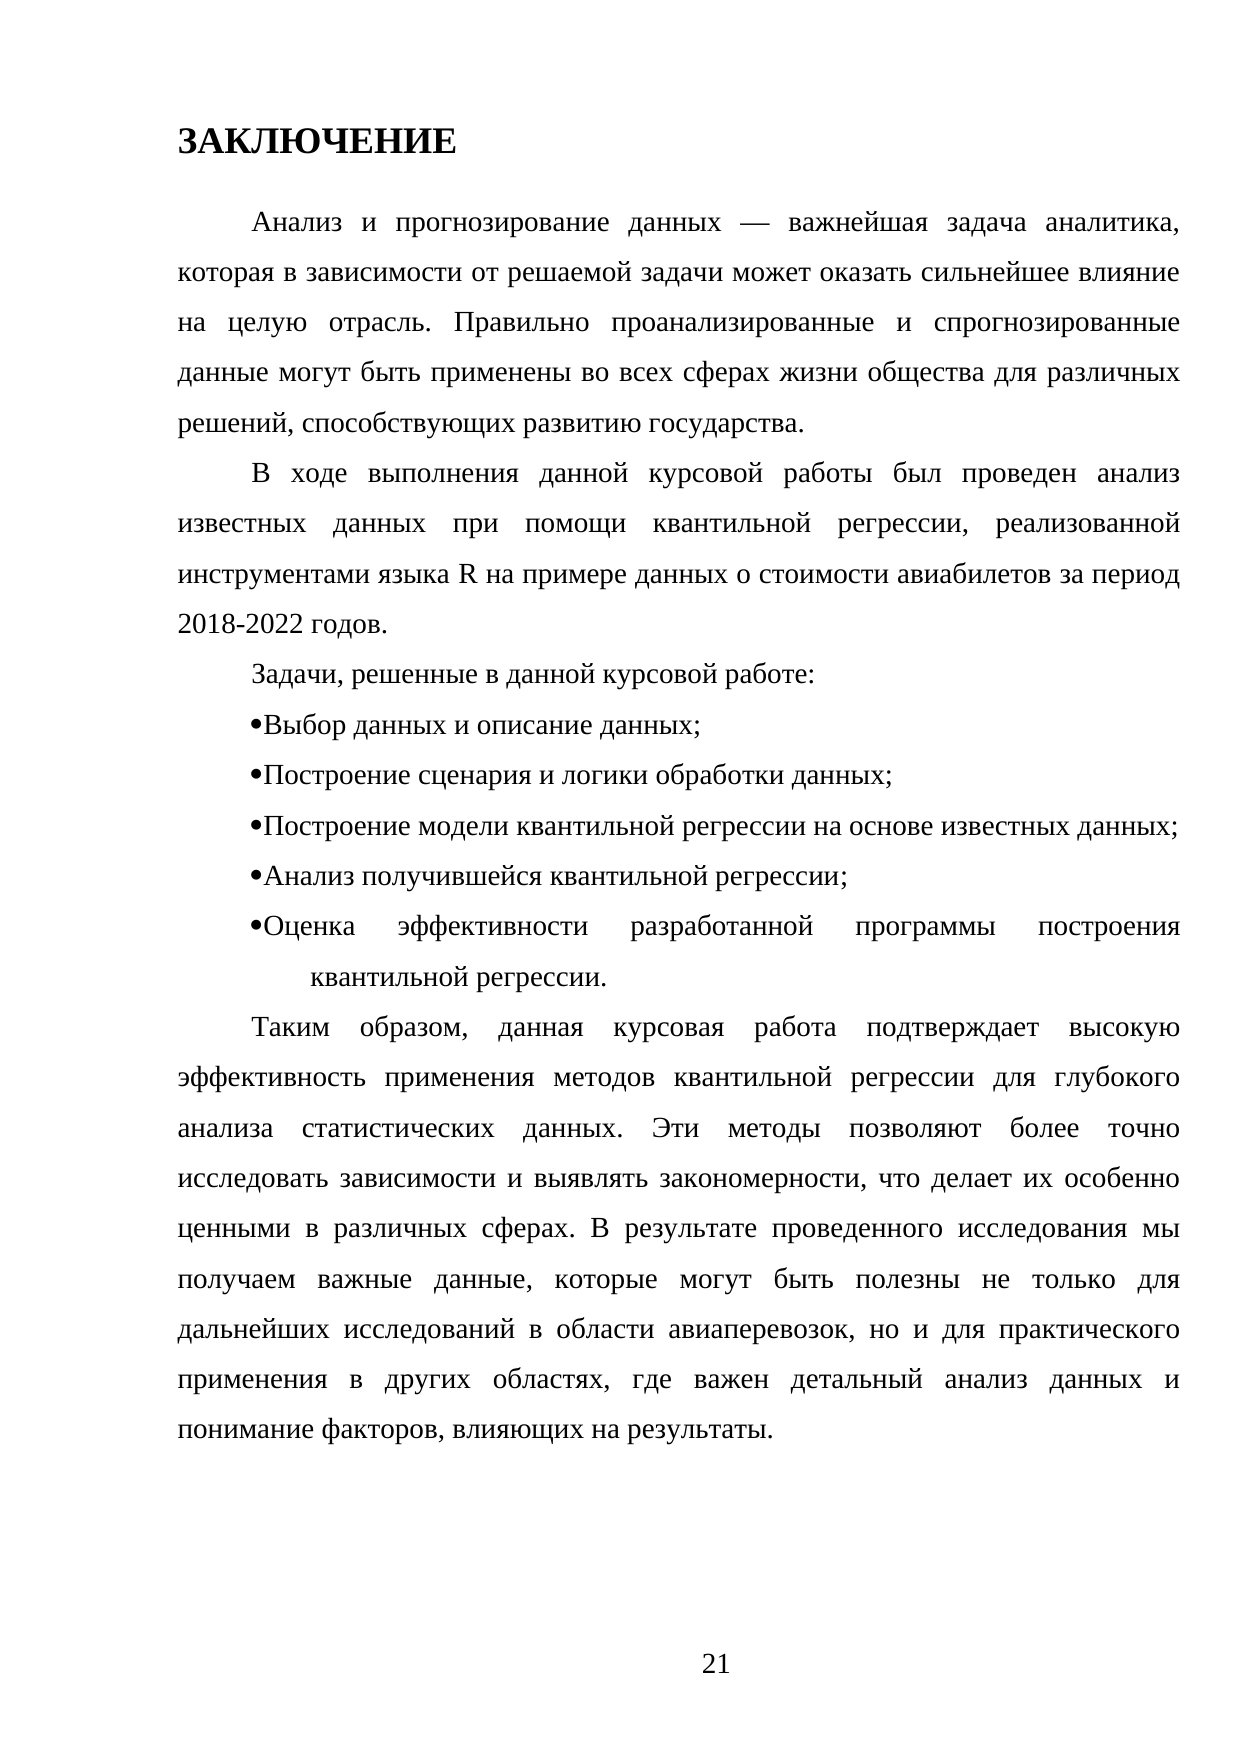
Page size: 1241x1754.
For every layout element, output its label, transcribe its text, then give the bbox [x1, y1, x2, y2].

text Таким образом, данная курсовая работа подтверждает высокую эффективность применения методов квантильной регрессии для глубокого анализа статистических данных. Эти методы позволяют более точно исследовать зависимости и выявлять закономерности, что делает их особенно ценными в различных сферах. В результате проведенного исследования мы получаем важные данные, которые могут быть полезны не только для дальнейших исследований в области авиаперевозок, но и для практического применения в других областях, где важен детальный анализ данных и понимание факторов, влияющих на результаты. [177, 1009, 1181, 1445]
list Анализ получившейся квантильной регрессии; [251, 858, 1181, 892]
text Анализ и прогнозирование данных — важнейшая задача аналитика, которая в зависимости от решаемой задачи может оказать сильнейшее влияние на целую отрасль. Правильно проанализированные и спрогнозированные данные могут быть применены во всех сферах жизни общества для различных решений, способствующих развитию государства. [177, 204, 1181, 438]
list Выбор данных и описание данных; [251, 707, 1181, 740]
text Задачи, решенные в данной курсовой работе: [177, 656, 1181, 690]
list Построение сценария и логики обработки данных; [251, 757, 1181, 791]
subtitle ЗАКЛЮЧЕНИЕ [177, 118, 1181, 161]
list Оценка эффективности разработанной программы построения квантильной регрессии. [251, 908, 1181, 992]
text В ходе выполнения данной курсовой работы был проведен анализ известных данных при помощи квантильной регрессии, реализованной инструментами языка R на примере данных о стоимости авиабилетов за период 2018-2022 годов. [177, 455, 1181, 640]
list Построение модели квантильной регрессии на основе известных данных; [251, 808, 1181, 841]
